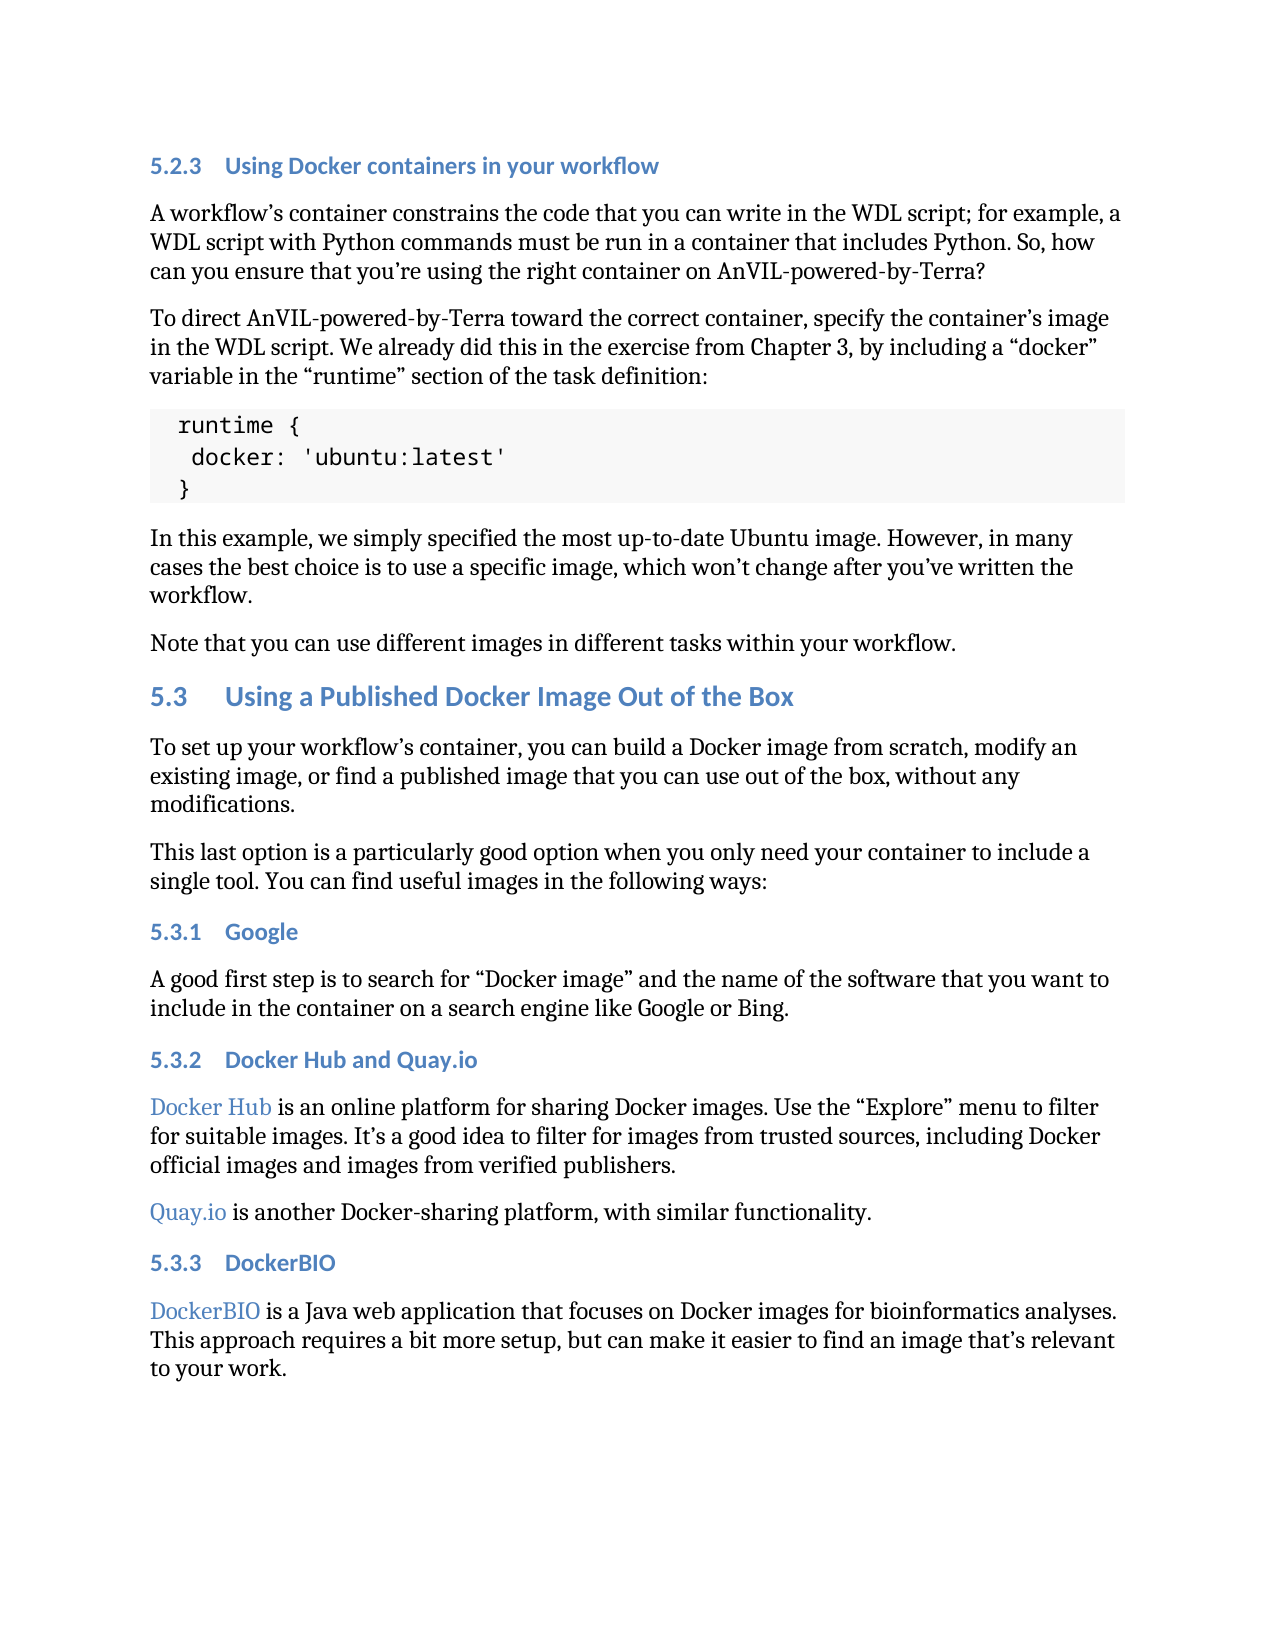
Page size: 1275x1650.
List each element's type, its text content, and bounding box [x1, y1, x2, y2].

text To direct AnVIL-powered-by-Terra toward the correct container, specify the container’s image in the WDL script. We already did this in the exercise from Chapter 3, by including a “docker” variable in the “runtime” section of the task definition: [150, 304, 1125, 391]
text This last option is a particularly good option when you only need your container to include a single tool. You can find useful images in the following ways: [150, 838, 1125, 895]
text DockerBIO is a Java web application that focuses on Docker images for bioinformatics analyses. This approach requires a bit more setup, but can make it easier to find an image that’s relevant to your work. [150, 1297, 1125, 1383]
subtitle 5.3 Using a Published Docker Image Out of the Box [150, 678, 1125, 714]
text To set up your workflow’s container, you can build a Docker image from scratch, modify an existing image, or find a published image that you can use out of the box, without any modifications. [150, 733, 1125, 819]
subtitle 5.2.3 Using Docker containers in your workflow [150, 150, 1125, 181]
text In this example, we simply specified the most up-to-date Ubuntu image. However, in many cases the best choice is to use a specific image, which won’t change after you’ve written the workflow. [150, 524, 1125, 610]
text A good first step is to search for “Docker image” and the name of the software that you want to include in the container on a search engine like Google or Bing. [150, 965, 1125, 1023]
subtitle 5.3.1 Google [150, 916, 1125, 947]
text Quay.io is another Docker-sharing platform, with similar functionality. [150, 1198, 1125, 1227]
text Note that you can use different images in different tasks within your workflow. [150, 629, 1125, 658]
subtitle 5.3.2 Docker Hub and Quay.io [150, 1044, 1125, 1074]
text A workflow’s container constrains the code that you can write in the WDL script; for example, a WDL script with Python commands must be run in a container that includes Python. So, how can you ensure that you’re using the right container on AnVIL-powered-by-Terra? [150, 199, 1125, 286]
text runtime { docker: 'ubuntu:latest' } [150, 409, 1125, 503]
subtitle 5.3.3 DockerBIO [150, 1248, 1125, 1278]
